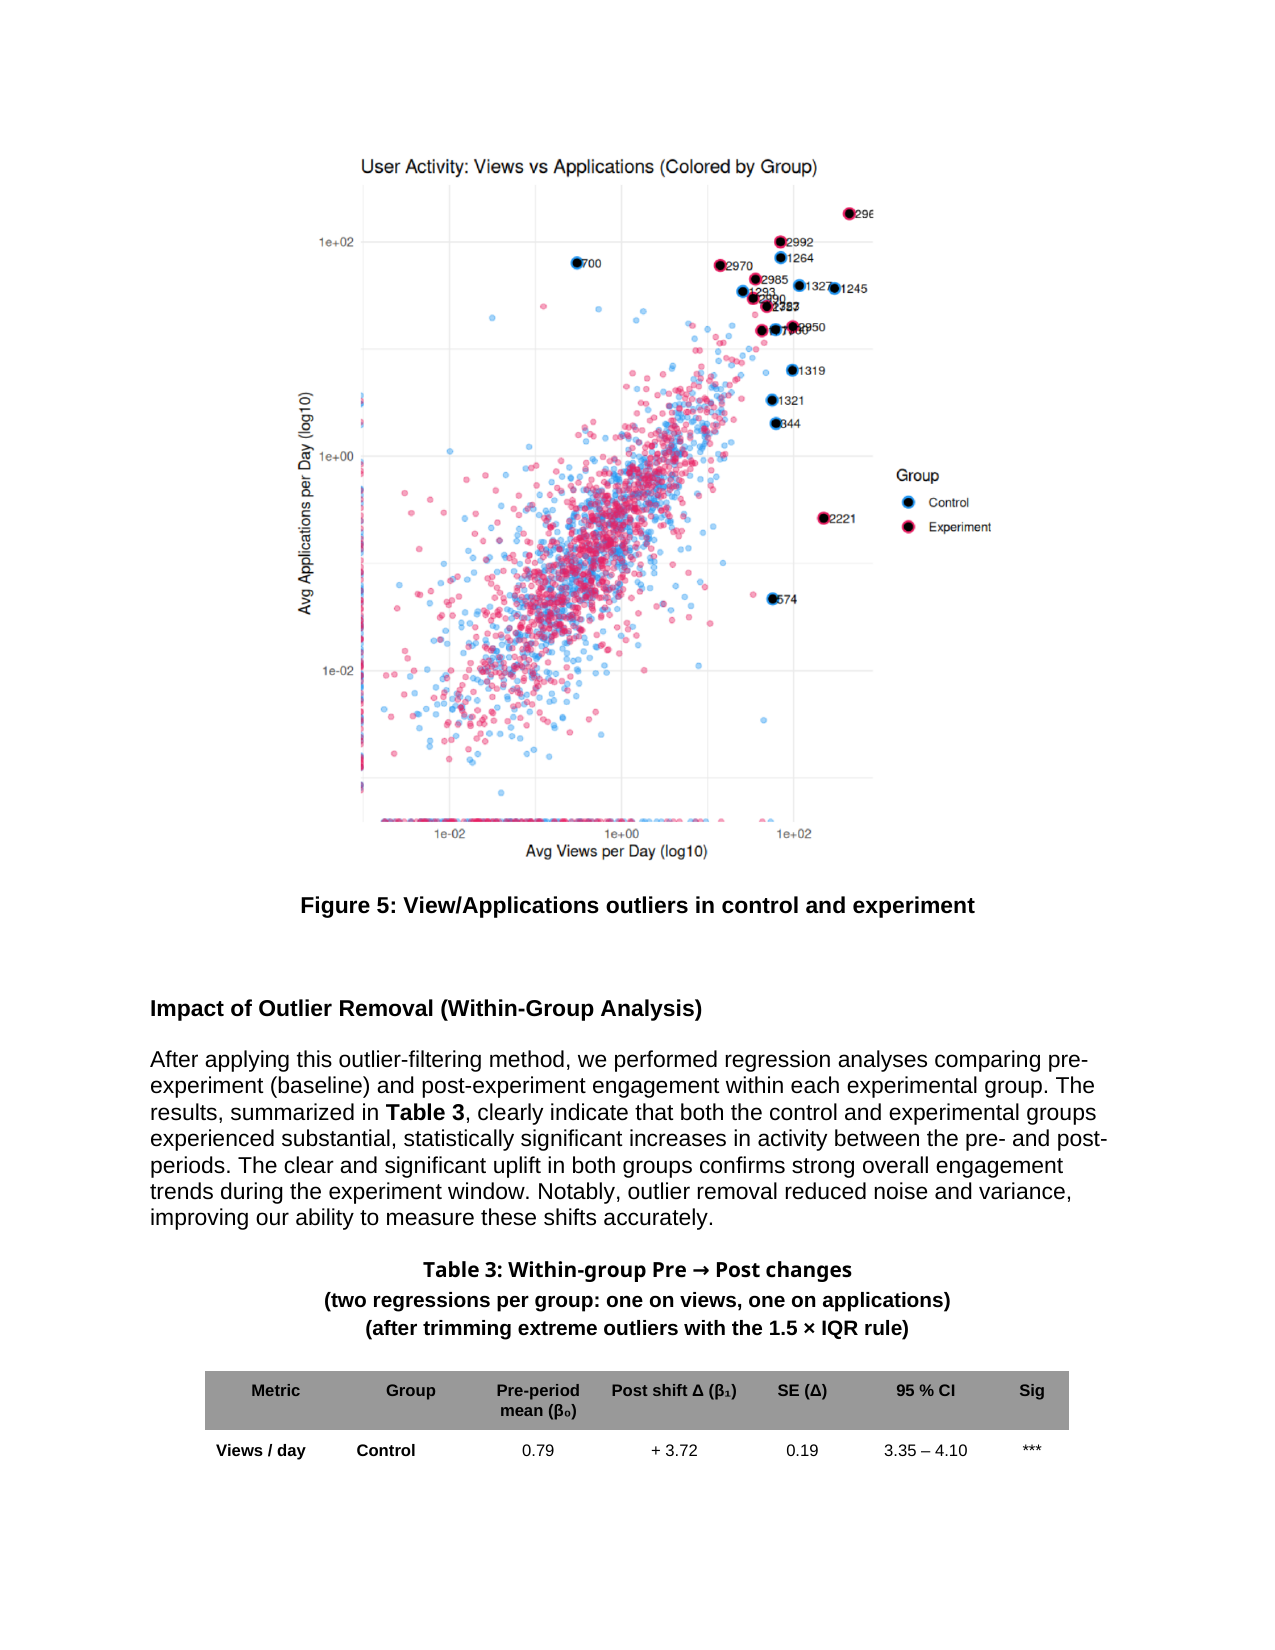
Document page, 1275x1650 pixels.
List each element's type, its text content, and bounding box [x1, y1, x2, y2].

text Table 3: Within‑group Pre → Post changes [150, 1256, 1125, 1284]
table_header Metric [205, 1371, 346, 1430]
table_cell *** [994, 1430, 1069, 1482]
table_cell 0.79 [476, 1430, 601, 1482]
table_header Sig [994, 1371, 1069, 1430]
table_header Pre‑period mean (β₀) [476, 1371, 601, 1430]
subtitle Impact of Outlier Removal (Within-Group Analysis) [150, 995, 1125, 1021]
text After applying this outlier-filtering method, we performed regression analyses comparing pre-experiment (baseline) and post-experiment engagement within each experimental group. The results, summarized in Table 3, clearly indicate that both the control and experimental groups experienced substantial, statistically significant increases in activity between the pre- and post-periods. The clear and significant uplift in both groups confirms strong overall engagement trends during the experiment window. Notably, outlier removal reduced noise and variance, improving our ability to measure these shifts accurately. [150, 1046, 1125, 1231]
table_cell 0.19 [748, 1430, 857, 1482]
table_cell + 3.72 [601, 1430, 748, 1482]
picture [283, 150, 992, 864]
table_header Post shift Δ (β₁) [601, 1371, 748, 1430]
table_cell 3.35 – 4.10 [857, 1430, 994, 1482]
table_header Group [346, 1371, 476, 1430]
text Figure 5: View/Applications outliers in control and experiment [150, 892, 1125, 918]
table_cell Control [346, 1430, 476, 1482]
text (two regressions per group: one on views, one on applications) [150, 1288, 1125, 1312]
table_header 95 % CI [857, 1371, 994, 1430]
table_cell Views / day [205, 1430, 346, 1482]
text (after trimming extreme outliers with the 1.5 × IQR rule) [150, 1316, 1125, 1340]
table_header SE (Δ) [748, 1371, 857, 1430]
